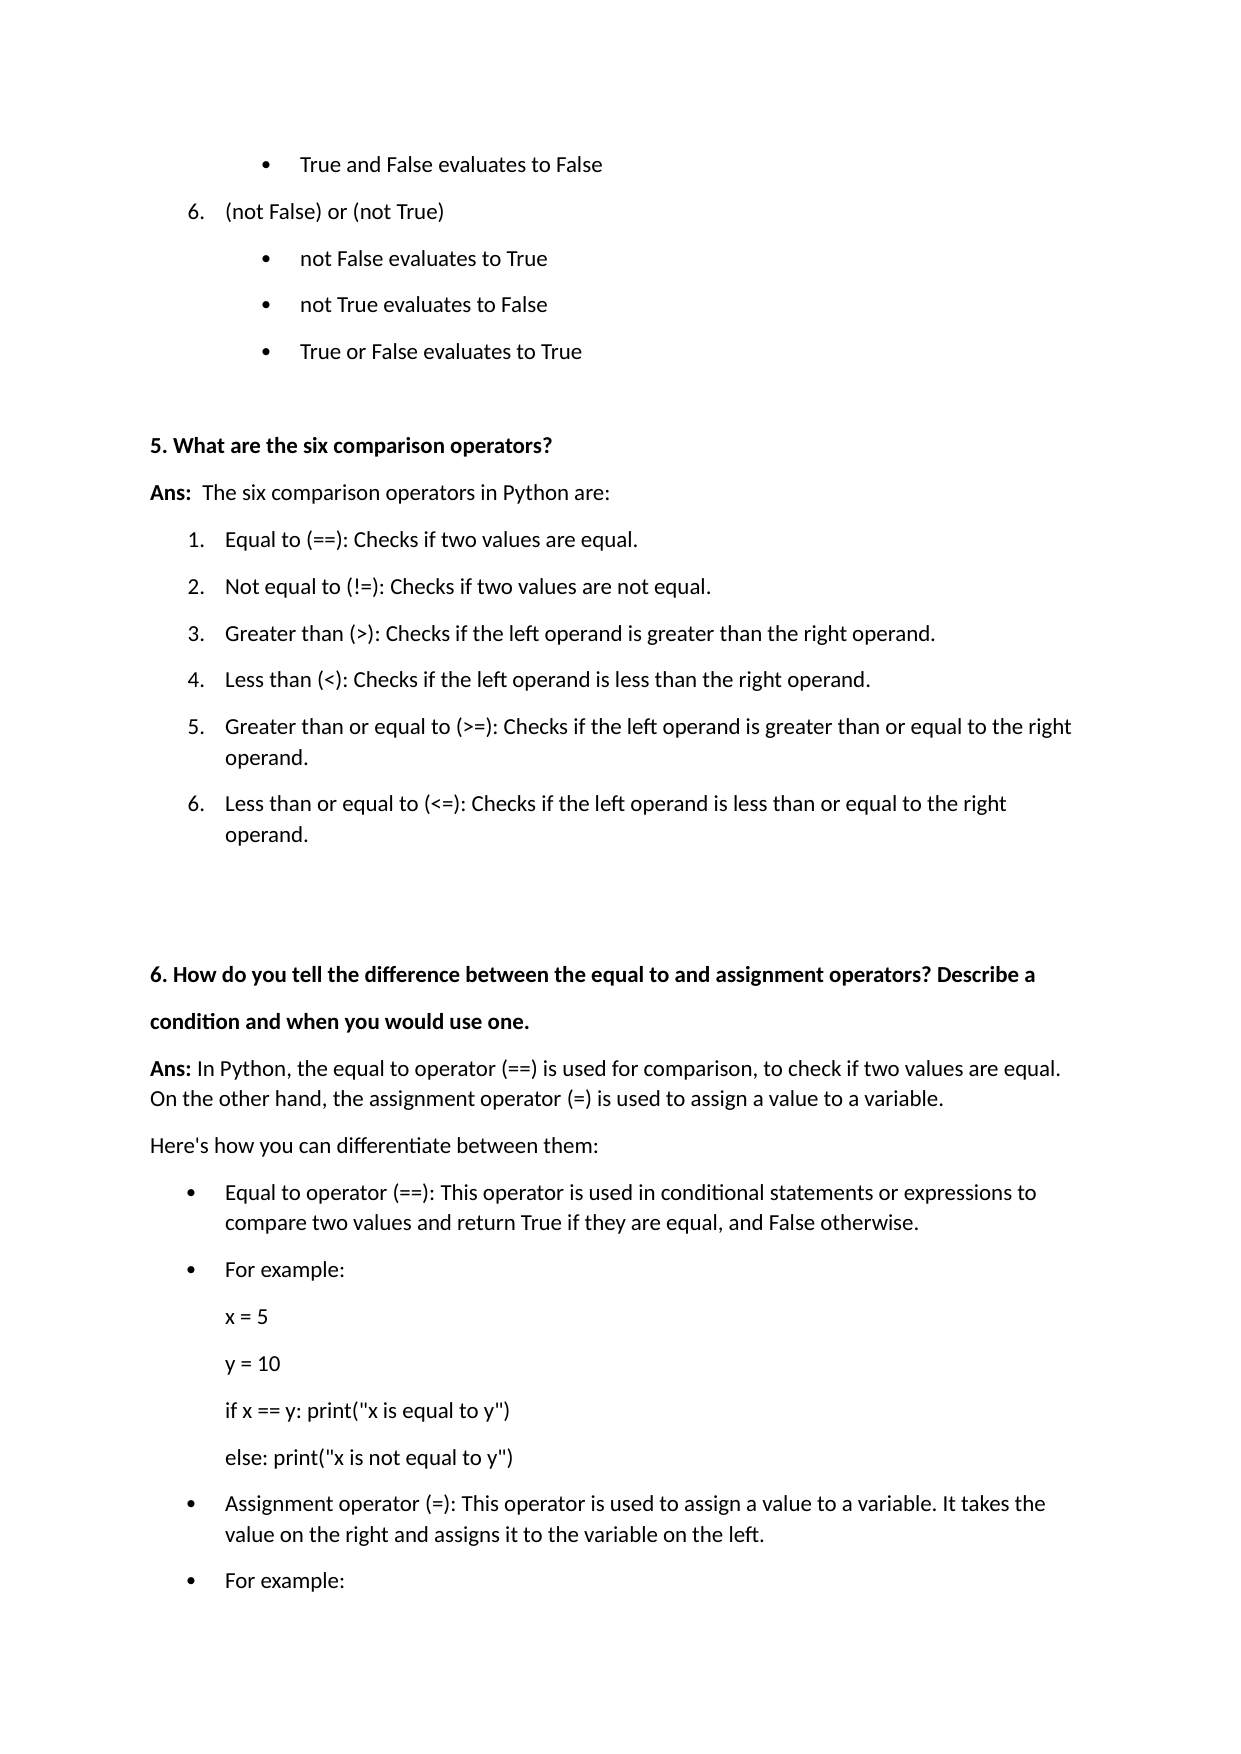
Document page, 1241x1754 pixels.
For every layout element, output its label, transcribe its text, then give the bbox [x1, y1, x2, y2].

list For example: [187, 1255, 1090, 1283]
list Less than or equal to (<=): Checks if the left operand is less than or equal to the right operand. [187, 789, 1090, 848]
list For example: [187, 1567, 1090, 1595]
text else: print("x is not equal to y") [150, 1443, 1090, 1471]
list True or False evaluates to True [262, 337, 1090, 366]
list Not equal to (!=): Checks if two values are not equal. [187, 572, 1090, 600]
list not False evaluates to True [262, 244, 1090, 272]
text Ans: In Python, the equal to operator (==) is used for comparison, to check if two values are equal. On the other hand, the assignment operator (=) is used to assign a value to a variable. [150, 1054, 1090, 1112]
text Here's how you can differentiate between them: [150, 1131, 1090, 1159]
list Greater than (>): Checks if the left operand is greater than the right operand. [187, 619, 1090, 647]
list True and False evaluates to False [262, 150, 1090, 178]
list Assignment operator (=): This operator is used to assign a value to a variable. It takes the value on the right and assigns it to the variable on the left. [187, 1489, 1090, 1548]
text Ans: The six comparison operators in Python are: [150, 478, 1090, 506]
list Equal to operator (==): This operator is used in conditional statements or expressions to compare two values and return True if they are equal, and False otherwise. [187, 1178, 1090, 1236]
list not True evaluates to False [262, 291, 1090, 319]
list (not False) or (not True) [187, 197, 1090, 225]
list Greater than or equal to (>=): Checks if the left operand is greater than or equal to the right operand. [187, 712, 1090, 771]
text 5. What are the six comparison operators? [150, 431, 1090, 459]
text 6. How do you tell the difference between the equal to and assignment operators? Describe a [150, 960, 1090, 988]
text if x == y: print("x is equal to y") [150, 1396, 1090, 1424]
text y = 10 [150, 1349, 1090, 1377]
list Less than (<): Checks if the left operand is less than the right operand. [187, 666, 1090, 694]
text x = 5 [150, 1302, 1090, 1330]
list Equal to (==): Checks if two values are equal. [187, 525, 1090, 553]
text condition and when you would use one. [150, 1007, 1090, 1035]
